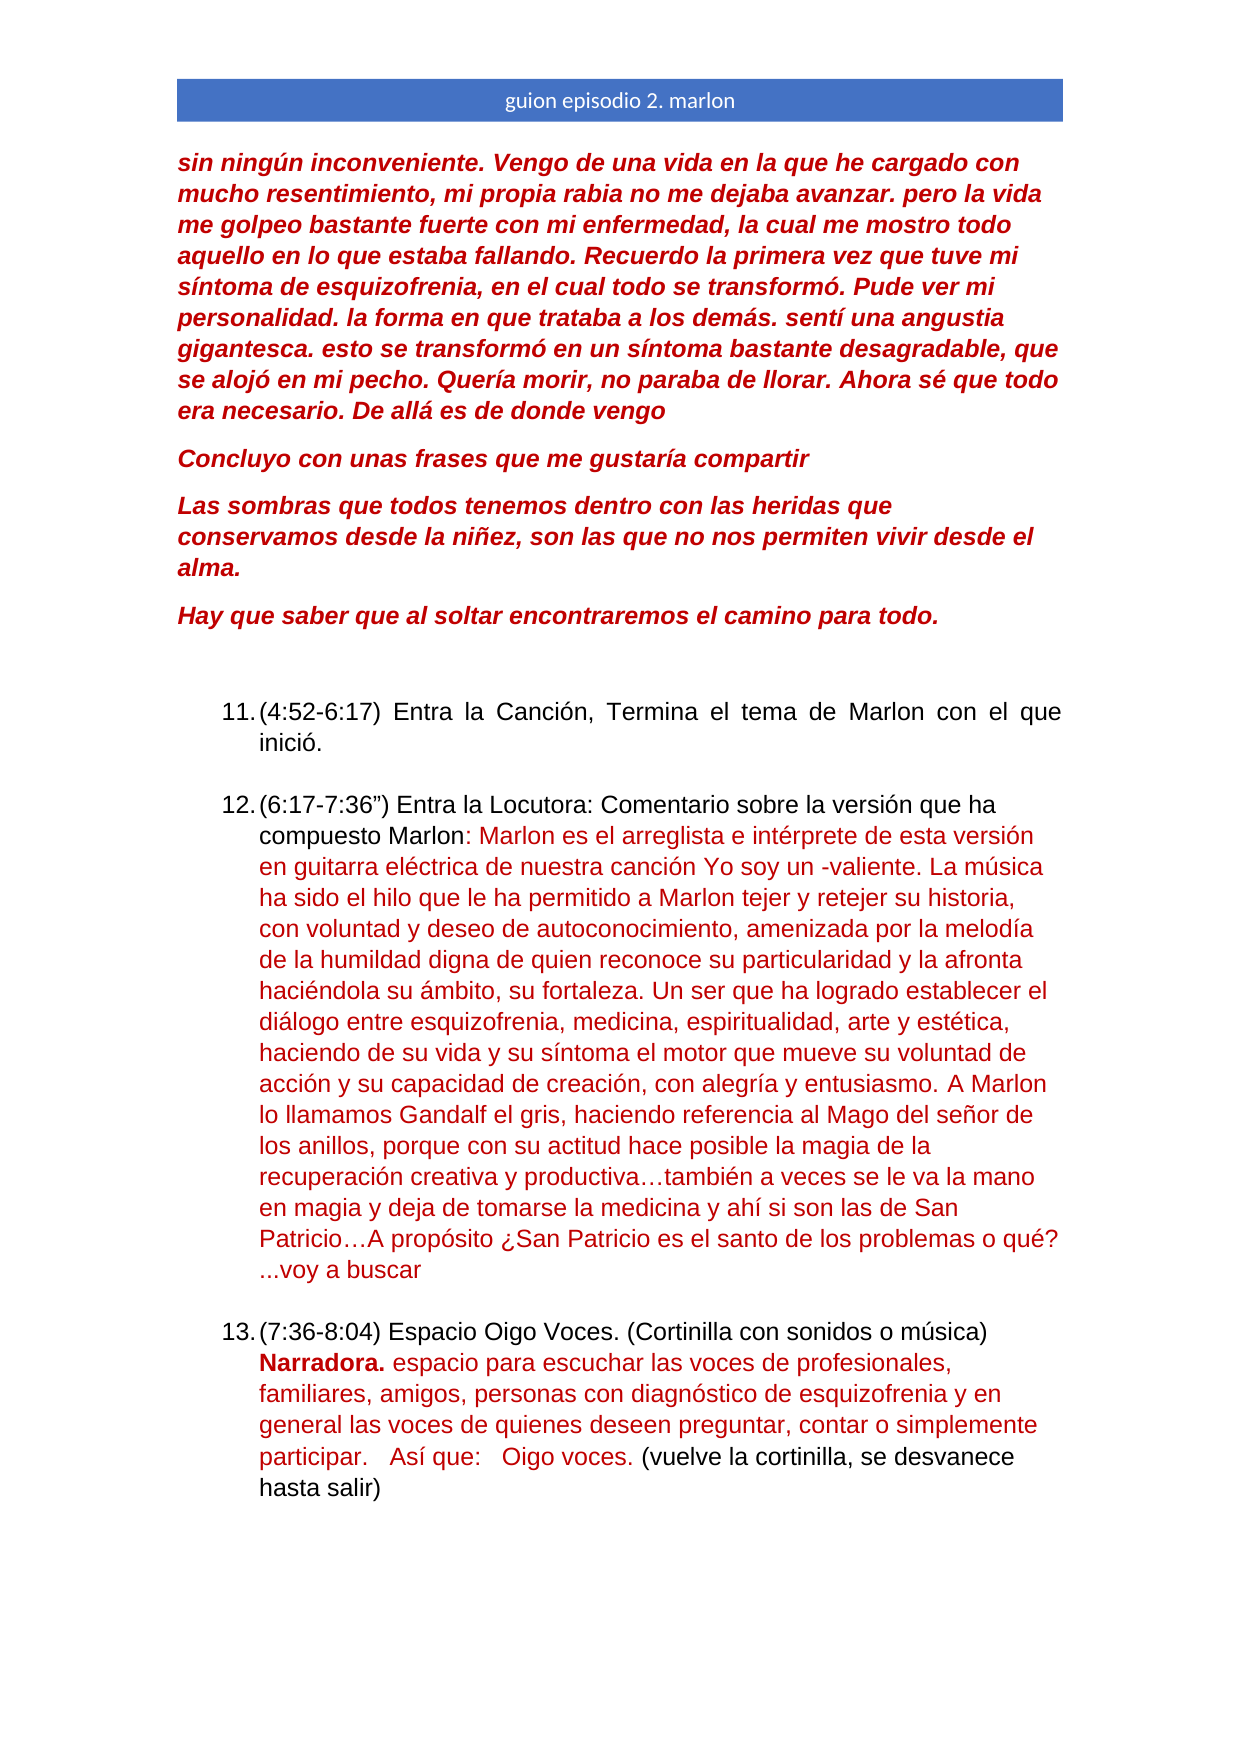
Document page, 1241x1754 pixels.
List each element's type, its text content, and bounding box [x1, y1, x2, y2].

list (4:52-6:17) Entra la Canción, Termina el tema de Marlon con el que inició. [221, 697, 1063, 756]
text Concluyo con unas frases que me gustaría compartir [177, 444, 1063, 472]
list (6:17-7:36”) Entra la Locutora: Comentario sobre la versión que ha compuesto Marlon: Marlon es el arreglista e intérprete de esta versión en guitarra eléctrica de nuestra canción Yo soy un -valiente. La música ha sido el hilo que le ha permitido a Marlon tejer y retejer su historia, con voluntad y deseo de autoconocimiento, amenizada por la melodía de la humildad digna de quien reconoce su particularidad y la afronta haciéndola su ámbito, su fortaleza. Un ser que ha logrado establecer el diálogo entre esquizofrenia, medicina, espiritualidad, arte y estética, haciendo de su vida y su síntoma el motor que mueve su voluntad de acción y su capacidad de creación, con alegría y entusiasmo. A Marlon lo llamamos Gandalf el gris, haciendo referencia al Mago del señor de los anillos, porque con su actitud hace posible la magia de la recuperación creativa y productiva…también a veces se le va la mano en magia y deja de tomarse la medicina y ahí si son las de San Patricio…A propósito ¿San Patricio es el santo de los problemas o qué? ...voy a buscar [221, 790, 1063, 1284]
text Las sombras que todos tenemos dentro con las heridas que conservamos desde la niñez, son las que no nos permiten vivir desde el alma. [177, 491, 1063, 582]
list (7:36-8:04) Espacio Oigo Voces. (Cortinilla con sonidos o música) Narradora. espacio para escuchar las voces de profesionales, familiares, amigos, personas con diagnóstico de esquizofrenia y en general las voces de quienes deseen preguntar, contar o simplemente participar. Así que: Oigo voces. (vuelve la cortinilla, se desvanece hasta salir) [221, 1317, 1063, 1501]
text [177, 148, 1063, 425]
text Hay que saber que al soltar encontraremos el camino para todo. [177, 601, 1063, 630]
